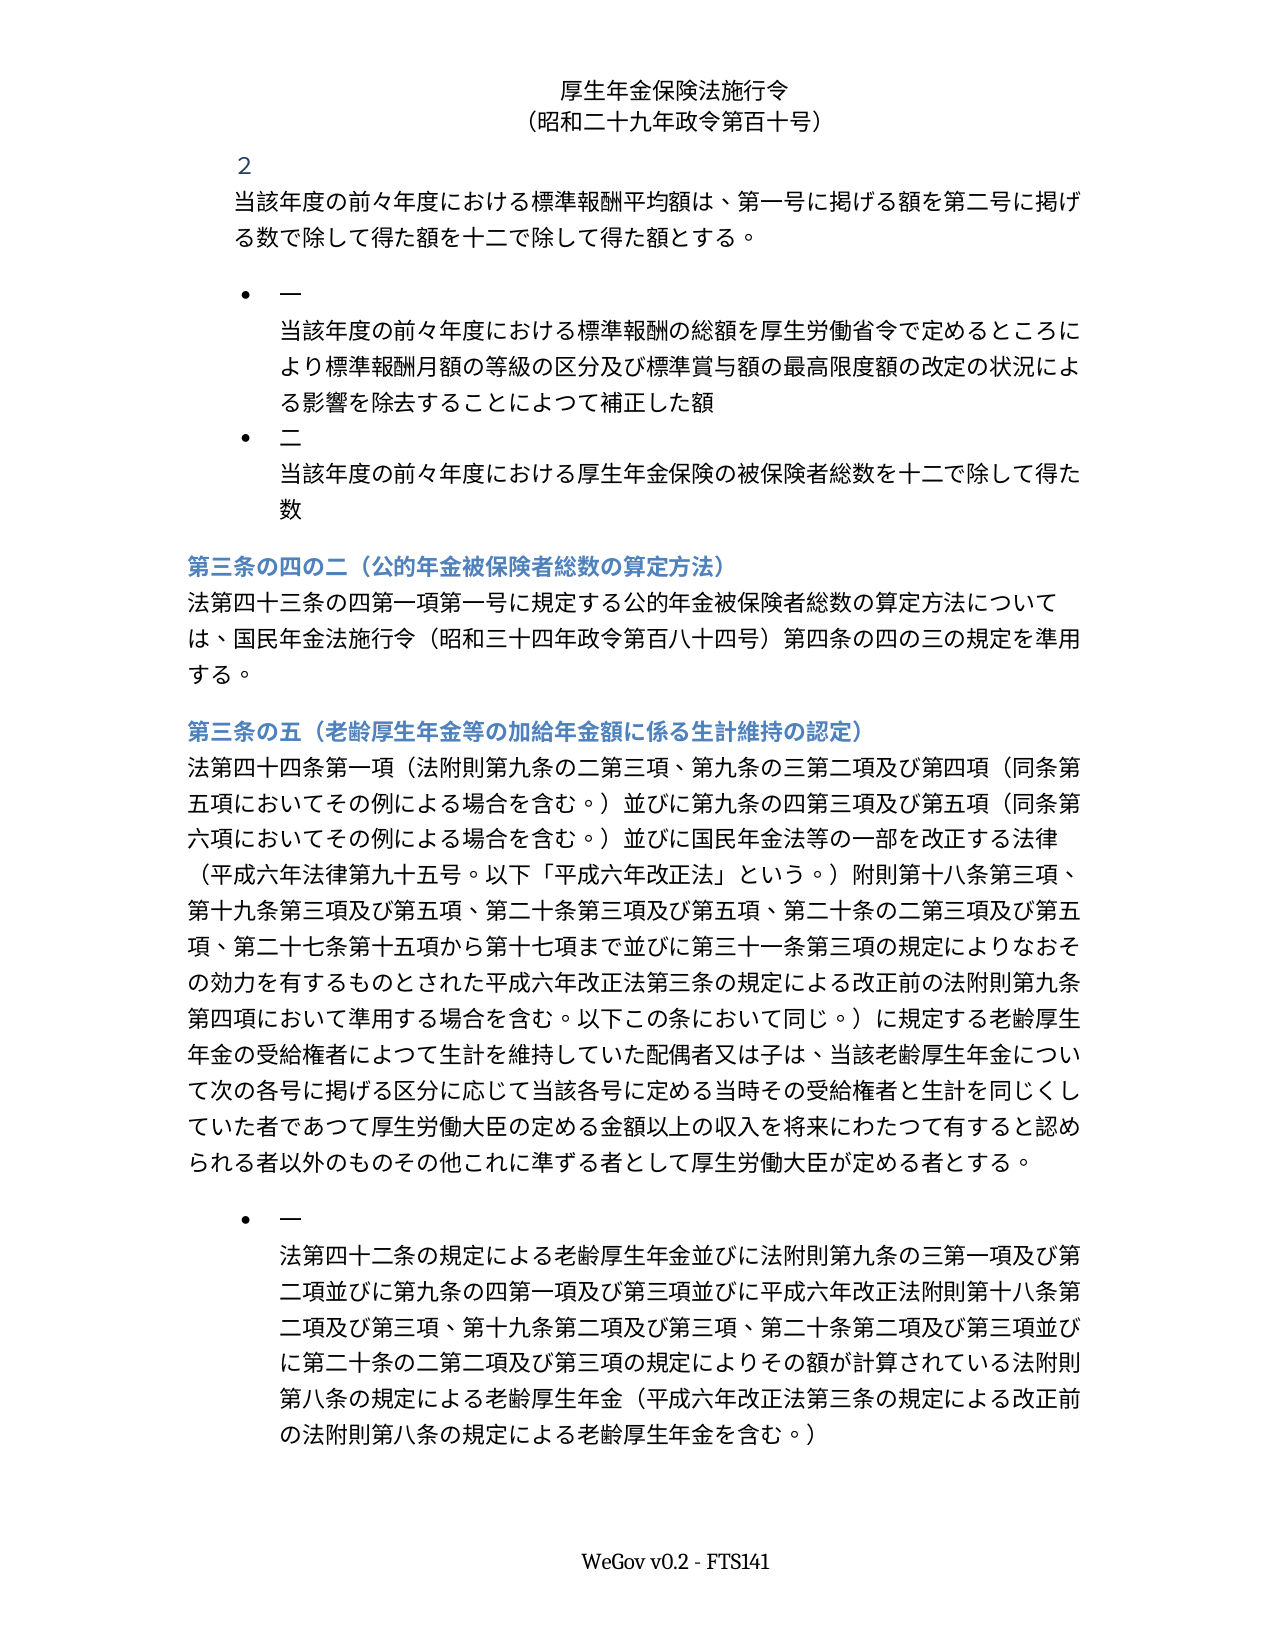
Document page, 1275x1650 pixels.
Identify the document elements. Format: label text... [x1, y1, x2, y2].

list 二 当該年度の前々年度における厚生年金保険の被保険者総数を十二で除して得た数 [242, 422, 1087, 526]
subtitle 第三条の五（老齢厚生年金等の加給年金額に係る生計維持の認定） [187, 716, 1087, 747]
subtitle 第三条の四の二（公的年金被保険者総数の算定方法） [187, 551, 1087, 582]
text 法第四十四条第一項（法附則第九条の二第三項、第九条の三第二項及び第四項（同条第五項においてその例による場合を含む。）並びに第九条の四第三項及び第五項（同条第六項においてその例による場合を含む。）並びに国民年金法等の一部を改正する法律（平成六年法律第九十五号。以下「平成六年改正法」という。）附則第十八条第三項、第十九条第三項及び第五項、第二十条第三項及び第五項、第二十条の二第三項及び第五項、第二十七条第十五項から第十七項まで並びに第三十一条第三項の規定によりなおその効力を有するものとされた平成六年改正法第三条の規定による改正前の法附則第九条第四項において準用する場合を含む。以下この条において同じ。）に規定する老齢厚生年金の受給権者によつて生計を維持していた配偶者又は子は、当該老齢厚生年金について次の各号に掲げる区分に応じて当該各号に定める当時その受給権者と生計を同じくしていた者であつて厚生労働大臣の定める金額以上の収入を将来にわたつて有すると認められる者以外のものその他これに準ずる者として厚生労働大臣が定める者とする。 [187, 752, 1087, 1178]
text 当該年度の前々年度における標準報酬平均額は、第一号に掲げる額を第二号に掲げる数で除して得た額を十二で除して得た額とする。 [233, 186, 1087, 253]
text 法第四十三条の四第一項第一号に規定する公的年金被保険者総数の算定方法については、国民年金法施行令（昭和三十四年政令第百八十四号）第四条の四の三の規定を準用する。 [187, 587, 1087, 690]
subtitle ２ [233, 150, 1087, 181]
list 一 当該年度の前々年度における標準報酬の総額を厚生労働省令で定めるところにより標準報酬月額の等級の区分及び標準賞与額の最高限度額の改定の状況による影響を除去することによつて補正した額 [242, 279, 1087, 418]
